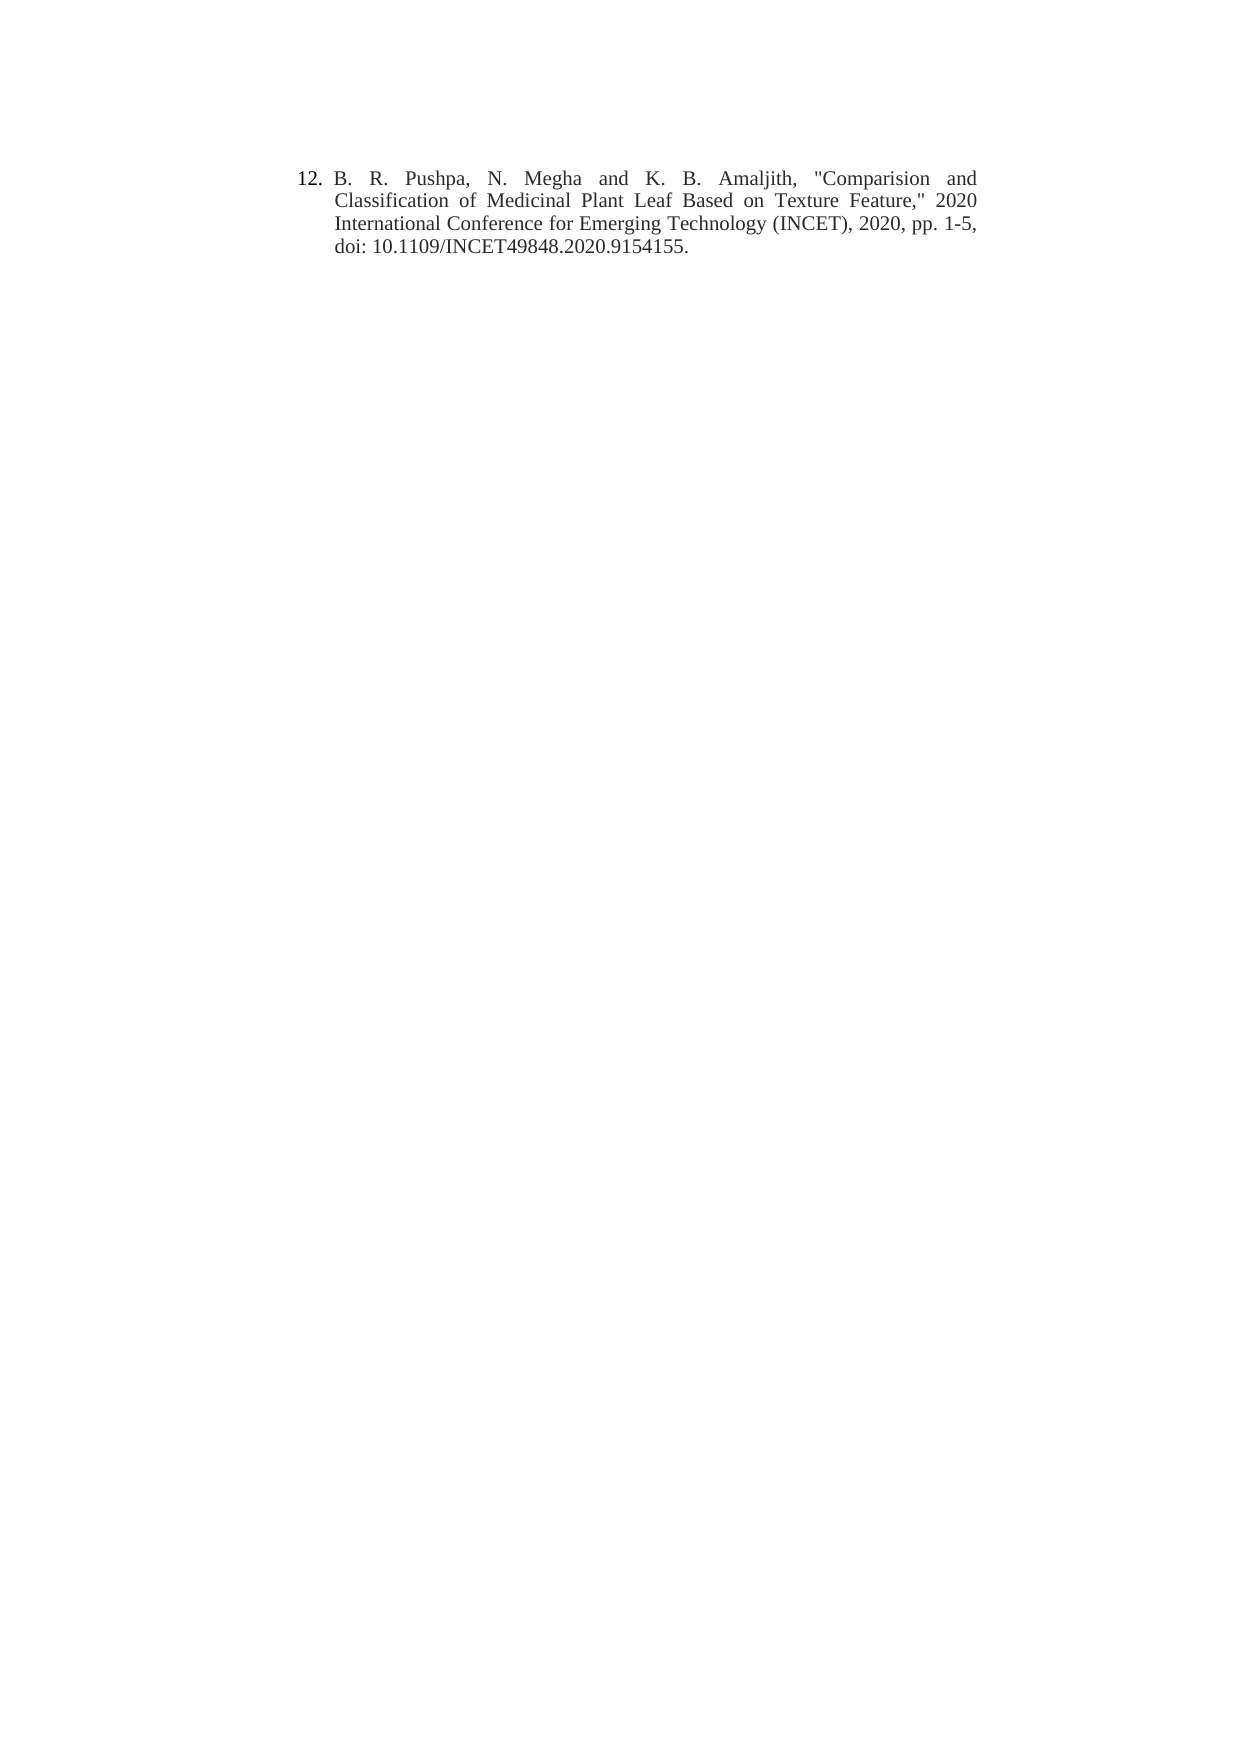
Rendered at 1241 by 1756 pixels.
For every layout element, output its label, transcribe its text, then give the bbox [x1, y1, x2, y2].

list B. R. Pushpa, N. Megha and K. B. Amaljith, "Comparision and Classification of Medicinal Plant Leaf Based on Texture Feature," 2020 International Conference for Emerging Technology (INCET), 2020, pp. 1-5, doi: 10.1109/INCET49848.2020.9154155. [297, 167, 978, 258]
